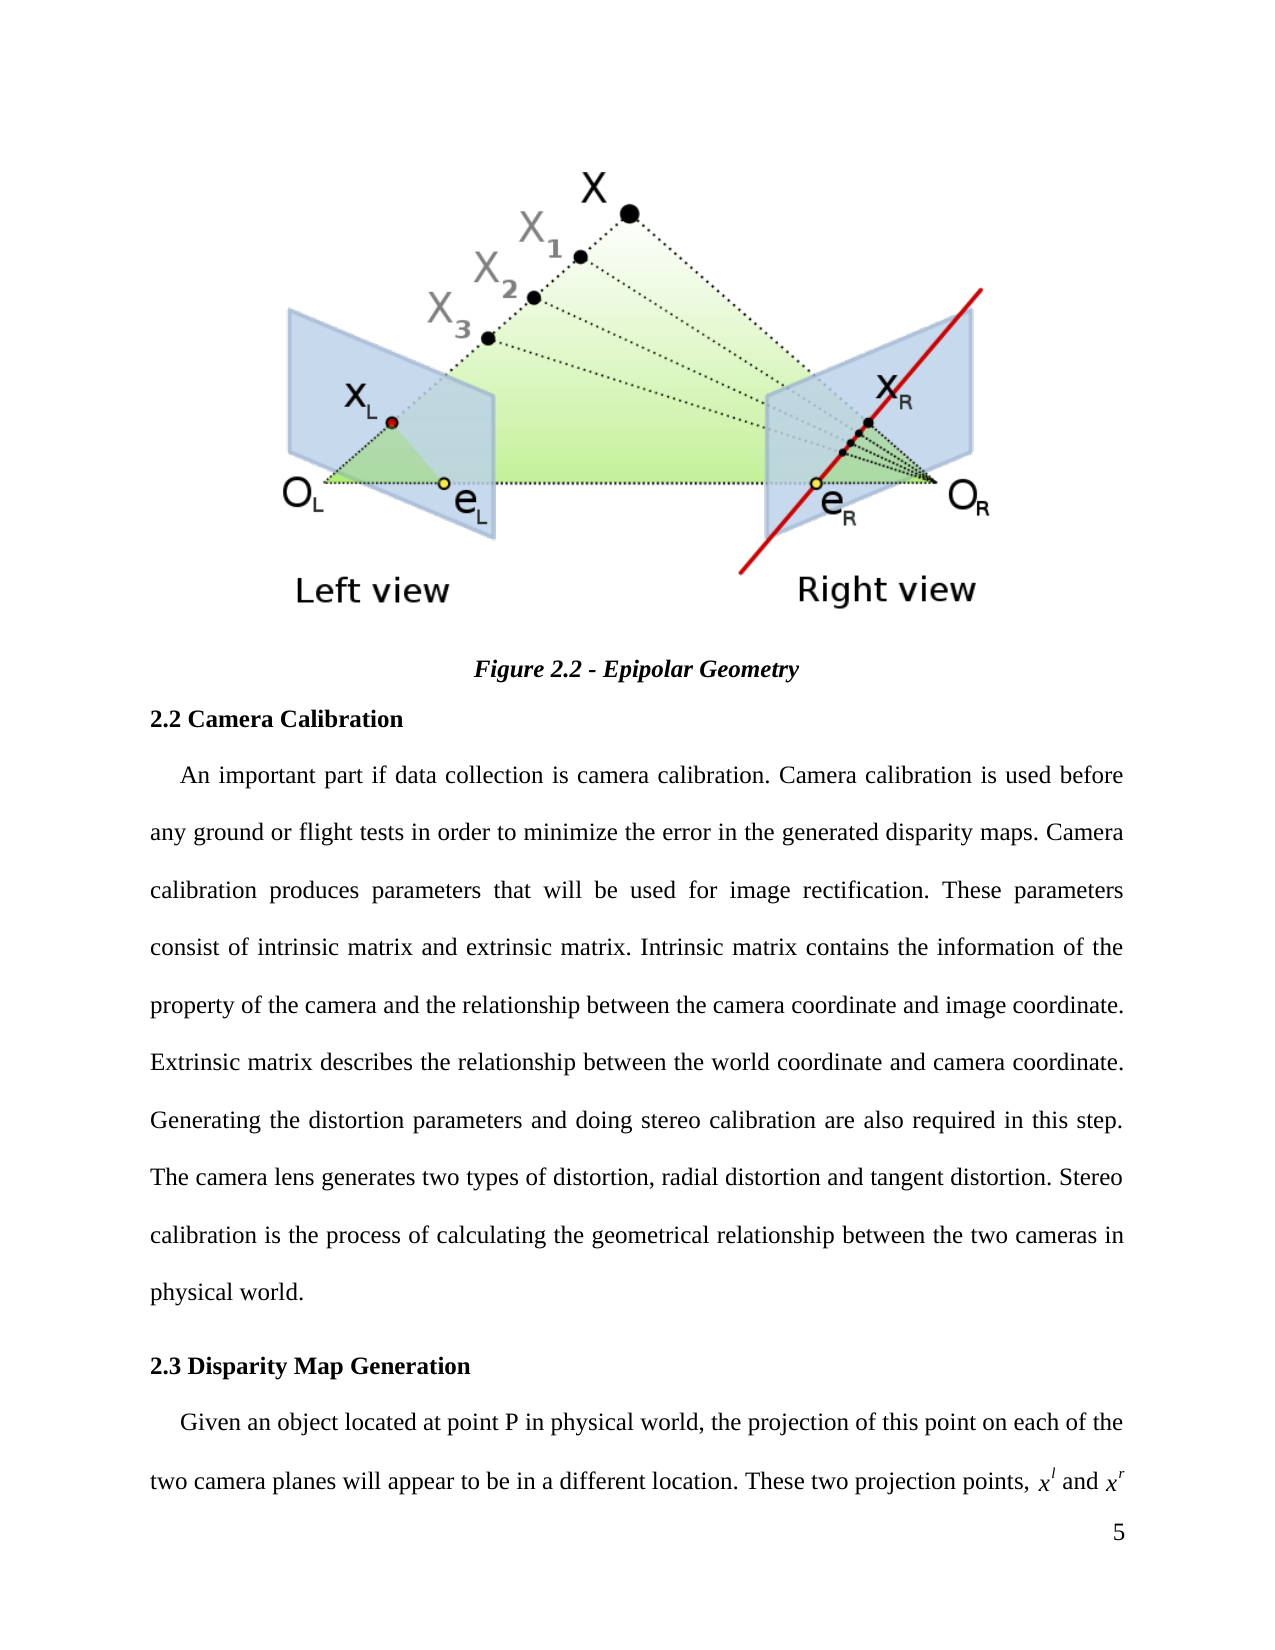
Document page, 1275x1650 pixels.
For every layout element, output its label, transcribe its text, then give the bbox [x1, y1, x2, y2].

text An important part if data collection is camera calibration. Camera calibration is used before any ground or flight tests in order to minimize the error in the generated disparity maps. Camera calibration produces parameters that will be used for image rectification. These parameters consist of intrinsic matrix and extrinsic matrix. Intrinsic matrix contains the information of the property of the camera and the relationship between the camera coordinate and image coordinate. Extrinsic matrix describes the relationship between the world coordinate and camera coordinate. Generating the distortion parameters and doing stereo calibration are also required in this step. The camera lens generates two types of distortion, radial distortion and tangent distortion. Stereo calibration is the process of calculating the geometrical relationship between the two cameras in physical world. [150, 760, 1125, 1306]
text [150, 1407, 1125, 1496]
subtitle 2.3 Disparity Map Generation [150, 1351, 1125, 1380]
subtitle 2.2 Camera Calibration [150, 704, 1125, 732]
picture [271, 150, 1004, 638]
text Figure 2.2 - Epipolar Geometry [150, 654, 1125, 683]
